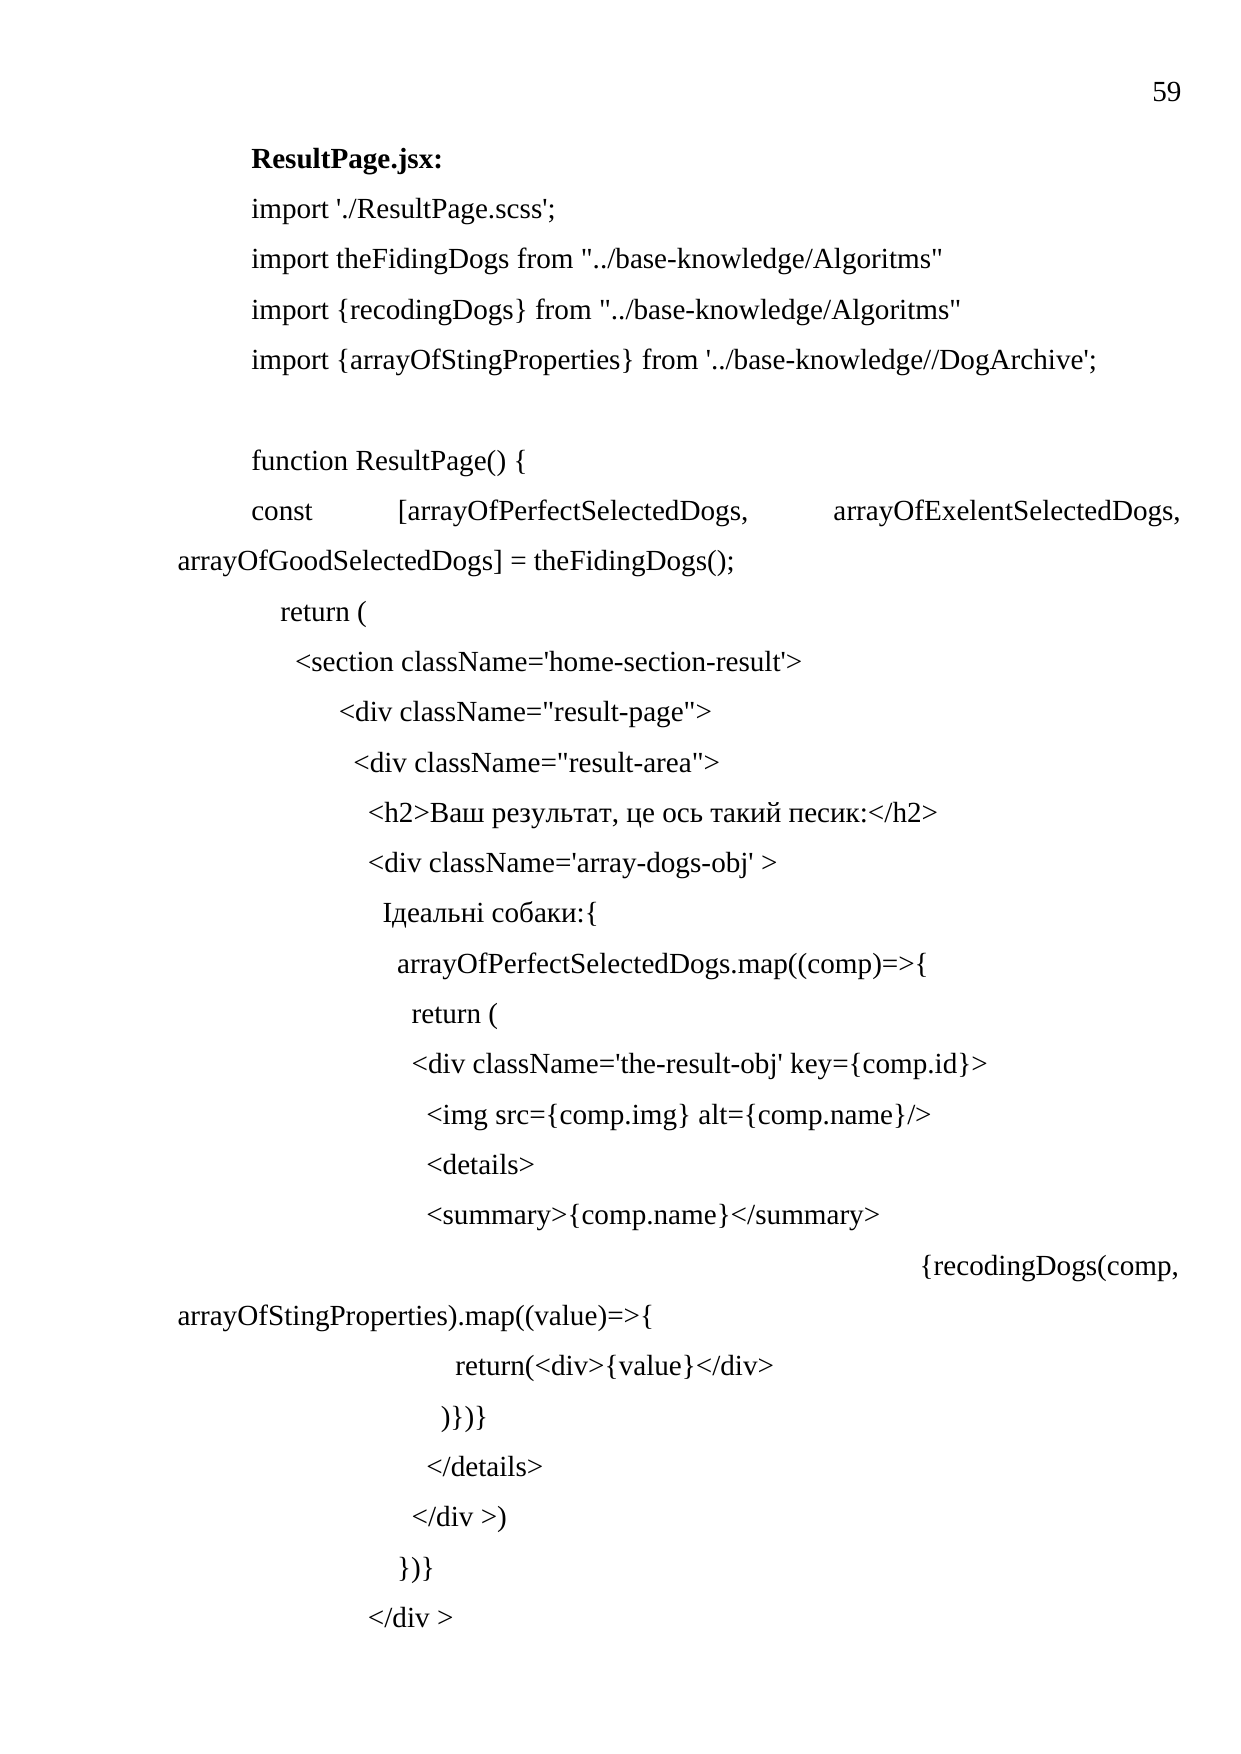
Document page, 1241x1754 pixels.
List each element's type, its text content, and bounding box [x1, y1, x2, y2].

text <h2>Ваш результат, це ось такий песик:</h2> [177, 795, 1181, 828]
text {recodingDogs(comp, arrayOfStingProperties).map((value)=>{ [177, 1248, 1181, 1332]
text <section className='home-section-result'> [177, 644, 1181, 678]
text return ( [177, 594, 1181, 627]
text import {arrayOfStingProperties} from '../base-knowledge//DogArchive'; [177, 342, 1181, 376]
text <div className='the-result-obj' key={comp.id}> [177, 1047, 1181, 1080]
text Ідеальні собаки:{ [177, 896, 1181, 929]
text ResultPage.jsx: [177, 141, 1181, 174]
text <div className='array-dogs-obj' > [177, 845, 1181, 879]
text <img src={comp.img} alt={comp.name}/> [177, 1097, 1181, 1130]
text <details> [177, 1147, 1181, 1181]
text const [arrayOfPerfectSelectedDogs, arrayOfExelentSelectedDogs, arrayOfGoodSelectedDogs] = theFidingDogs(); [177, 493, 1181, 577]
text )})} [177, 1399, 1181, 1432]
text import theFidingDogs from "../base-knowledge/Algoritms" [177, 242, 1181, 275]
text function ResultPage() { [177, 443, 1181, 476]
text import {recodingDogs} from "../base-knowledge/Algoritms" [177, 292, 1181, 325]
text return ( [177, 996, 1181, 1030]
text </div > [177, 1600, 1181, 1633]
text <summary>{comp.name}</summary> [177, 1197, 1181, 1231]
text <div className="result-page"> [177, 694, 1181, 728]
text import './ResultPage.scss'; [177, 191, 1181, 225]
text return(<div>{value}</div> [177, 1348, 1181, 1382]
text })} [177, 1550, 1181, 1583]
text <div className="result-area"> [177, 745, 1181, 778]
text </div >) [177, 1499, 1181, 1533]
text </details> [177, 1449, 1181, 1483]
text arrayOfPerfectSelectedDogs.map((comp)=>{ [177, 946, 1181, 979]
